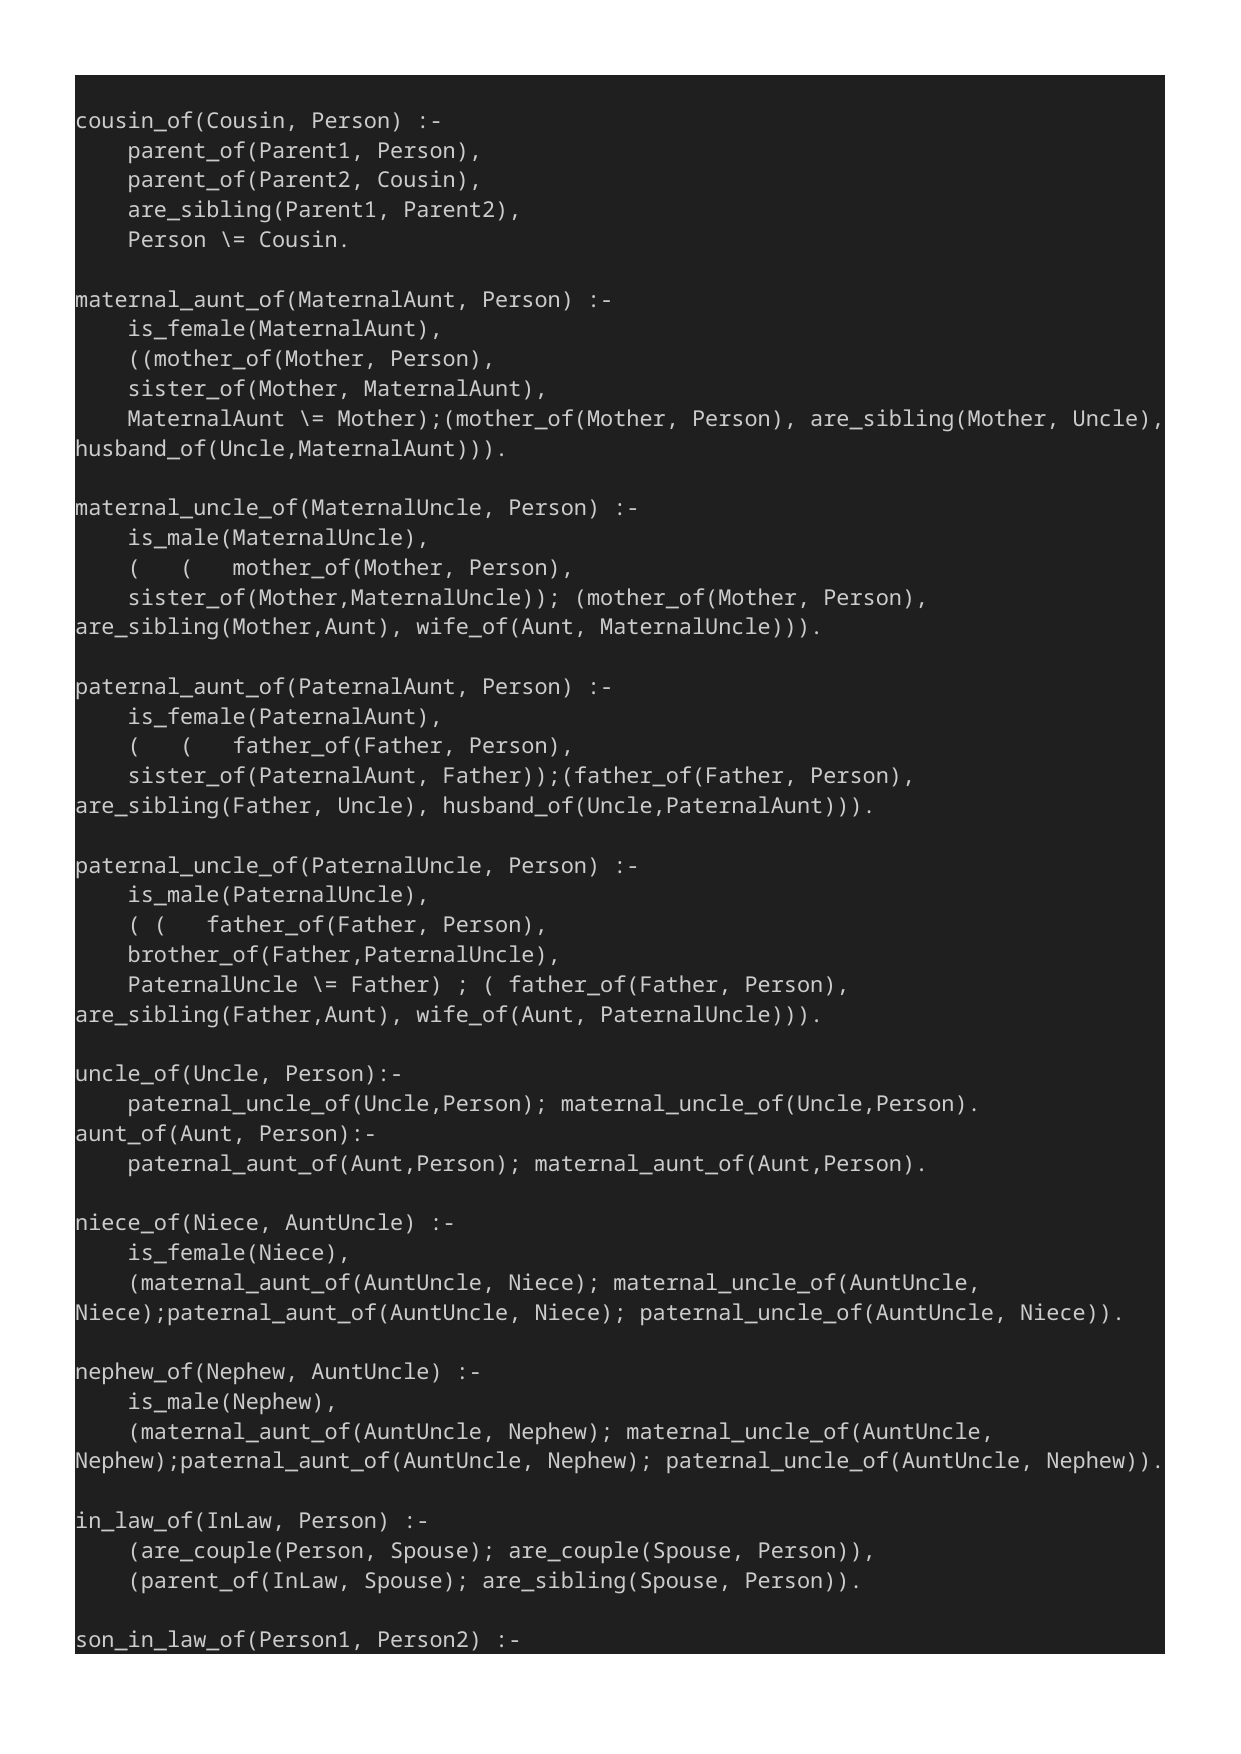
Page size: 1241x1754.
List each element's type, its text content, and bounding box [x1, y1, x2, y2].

text aunt_of(Aunt, Person):- [75, 1118, 1165, 1147]
text son_in_law_of(Person1, Person2) :- [75, 1624, 1165, 1654]
text paternal_aunt_of(Aunt,Person); maternal_aunt_of(Aunt,Person). [75, 1147, 1165, 1177]
text sister_of(Mother, MaternalAunt), [75, 373, 1165, 403]
text cousin_of(Cousin, Person) :- [75, 105, 1165, 134]
text ( ( father_of(Father, Person), [75, 909, 1165, 939]
text paternal_uncle_of(Uncle,Person); maternal_uncle_of(Uncle,Person). [75, 1088, 1165, 1118]
text (maternal_aunt_of(AuntUncle, Nephew); maternal_uncle_of(AuntUncle, Nephew);paternal_aunt_of(AuntUncle, Nephew); paternal_uncle_of(AuntUncle, Nephew)). [75, 1416, 1165, 1475]
text niece_of(Niece, AuntUncle) :- [75, 1207, 1165, 1237]
text sister_of(Mother,MaternalUncle)); (mother_of(Mother, Person), are_sibling(Mother,Aunt), wife_of(Aunt, MaternalUncle))). [75, 581, 1165, 641]
text parent_of(Parent1, Person), [75, 134, 1165, 164]
text in_law_of(InLaw, Person) :- [75, 1505, 1165, 1535]
text (are_couple(Person, Spouse); are_couple(Spouse, Person)), [75, 1535, 1165, 1564]
text (parent_of(InLaw, Spouse); are_sibling(Spouse, Person)). [75, 1564, 1165, 1594]
text MaternalAunt \= Mother);(mother_of(Mother, Person), are_sibling(Mother, Uncle), husband_of(Uncle,MaternalAunt))). [75, 403, 1165, 462]
text paternal_aunt_of(PaternalAunt, Person) :- [75, 671, 1165, 701]
text is_female(Niece), [75, 1237, 1165, 1267]
text maternal_uncle_of(MaternalUncle, Person) :- [75, 492, 1165, 522]
text is_female(MaternalAunt), [75, 313, 1165, 343]
text maternal_aunt_of(MaternalAunt, Person) :- [75, 283, 1165, 313]
text sister_of(PaternalAunt, Father));(father_of(Father, Person), are_sibling(Father, Uncle), husband_of(Uncle,PaternalAunt))). [75, 760, 1165, 820]
text ( ( father_of(Father, Person), [75, 730, 1165, 760]
text are_sibling(Parent1, Parent2), [75, 194, 1165, 224]
text ((mother_of(Mother, Person), [75, 343, 1165, 373]
text ( ( mother_of(Mother, Person), [75, 552, 1165, 581]
text is_male(MaternalUncle), [75, 522, 1165, 552]
text brother_of(Father,PaternalUncle), [75, 939, 1165, 969]
text Person \= Cousin. [75, 224, 1165, 254]
text is_male(PaternalUncle), [75, 879, 1165, 909]
text is_male(Nephew), [75, 1386, 1165, 1416]
text (maternal_aunt_of(AuntUncle, Niece); maternal_uncle_of(AuntUncle, Niece);paternal_aunt_of(AuntUncle, Niece); paternal_uncle_of(AuntUncle, Niece)). [75, 1267, 1165, 1326]
text is_female(PaternalAunt), [75, 701, 1165, 730]
text PaternalUncle \= Father) ; ( father_of(Father, Person), are_sibling(Father,Aunt), wife_of(Aunt, PaternalUncle))). [75, 969, 1165, 1028]
text uncle_of(Uncle, Person):- [75, 1058, 1165, 1088]
text nephew_of(Nephew, AuntUncle) :- [75, 1356, 1165, 1386]
text paternal_uncle_of(PaternalUncle, Person) :- [75, 849, 1165, 879]
text parent_of(Parent2, Cousin), [75, 164, 1165, 194]
